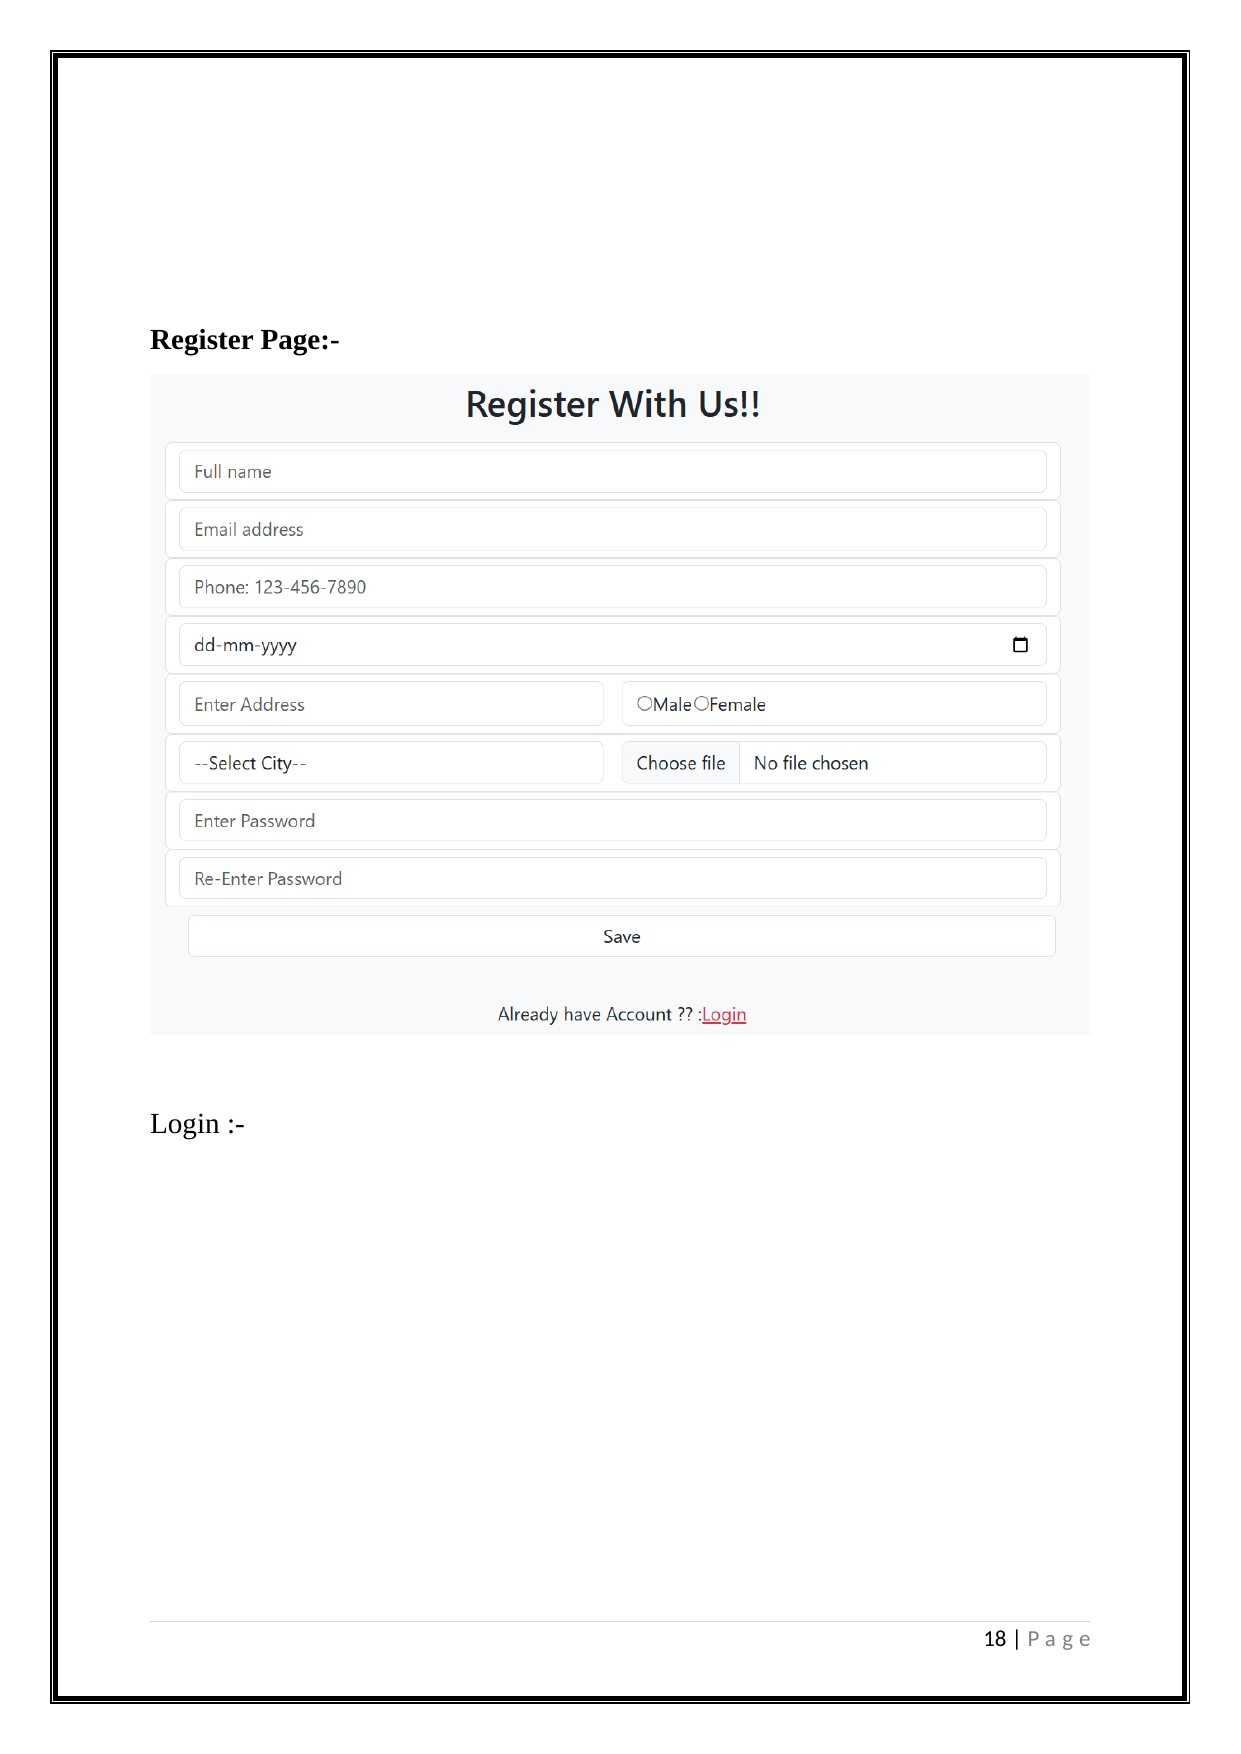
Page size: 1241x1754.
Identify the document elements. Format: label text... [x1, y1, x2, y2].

text Login :- [150, 1106, 1090, 1139]
text Register Page:- [150, 322, 1090, 356]
picture [150, 375, 1091, 1035]
